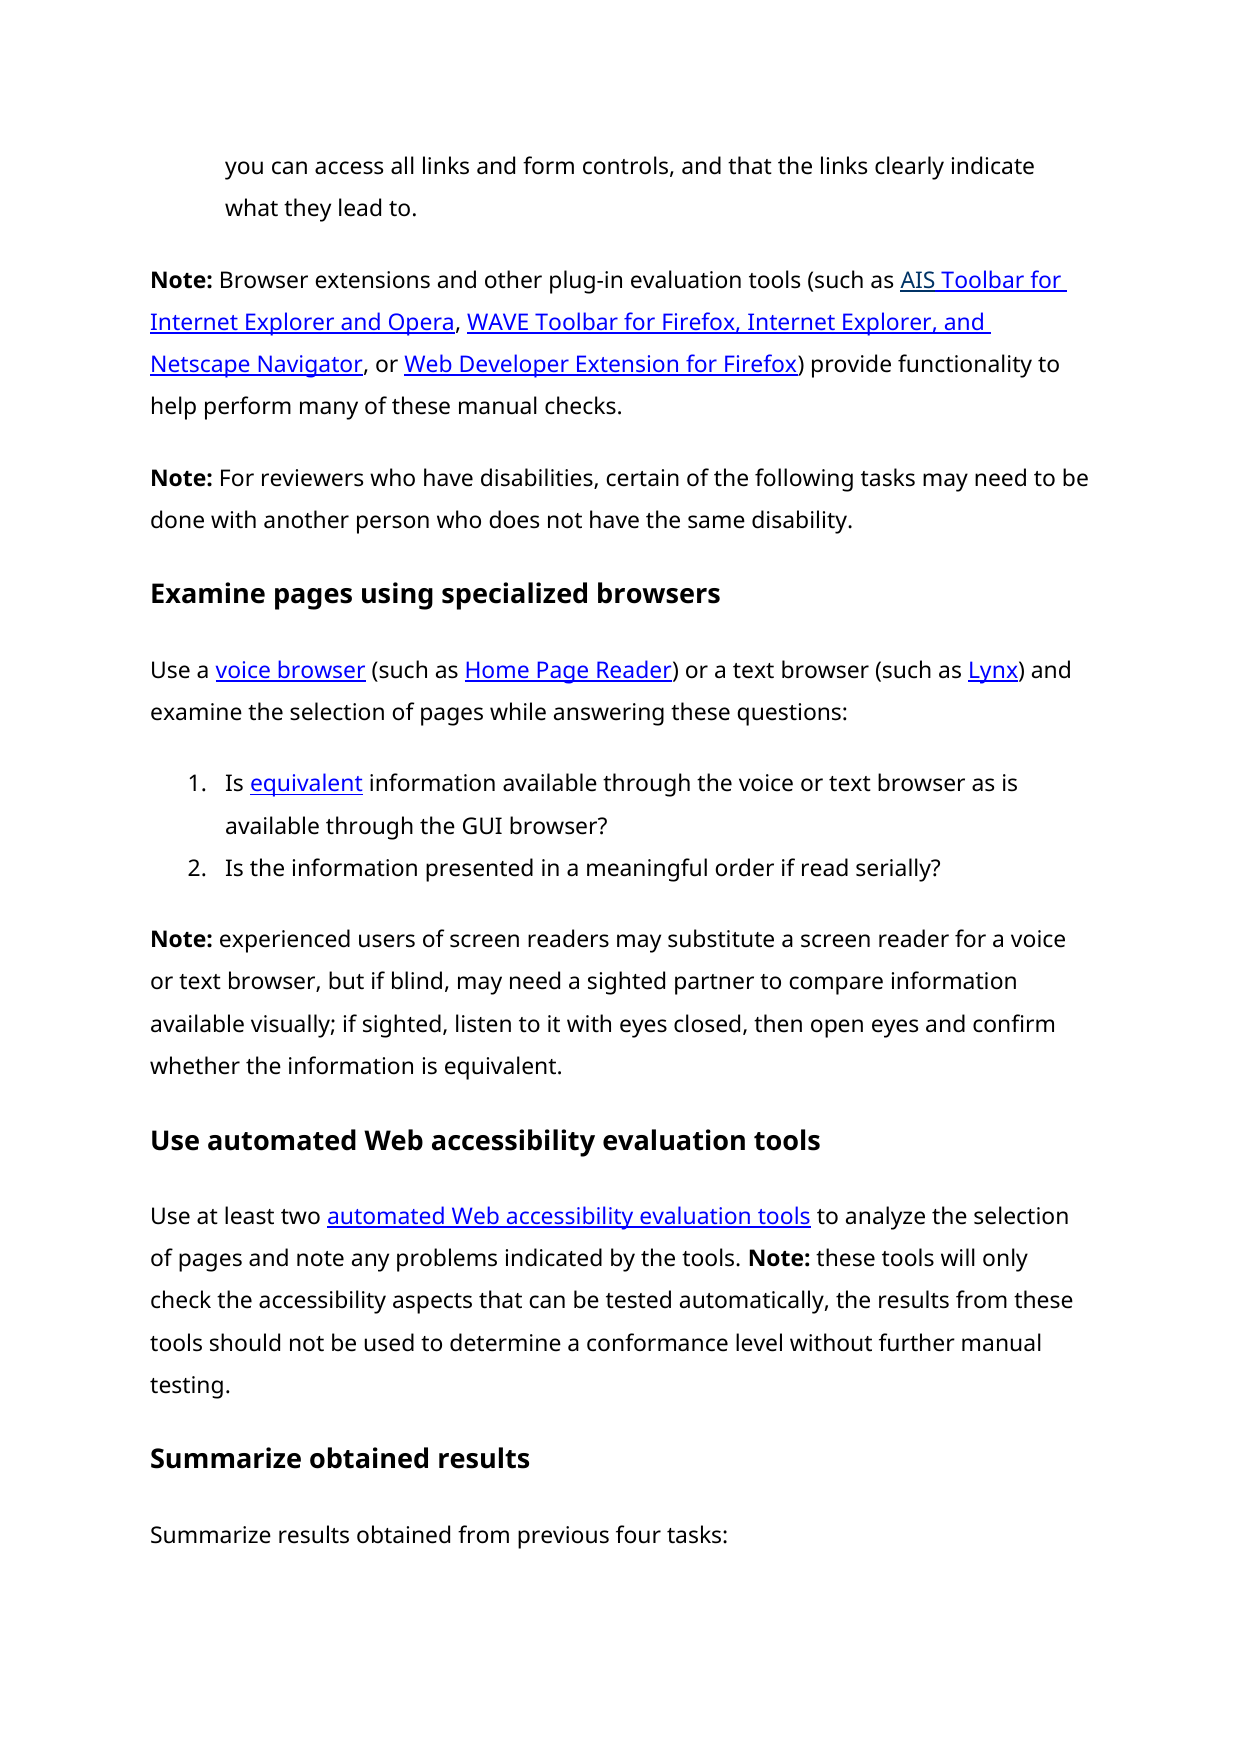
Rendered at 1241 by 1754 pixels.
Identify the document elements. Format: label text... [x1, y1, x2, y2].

text Use a voice browser (such as Home Page Reader) or a text browser (such as Lynx) and examine the selection of pages while answering these questions: [150, 654, 1090, 727]
text Summarize results obtained from previous four tasks: [150, 1519, 1090, 1550]
subtitle Summarize obtained results [150, 1440, 1090, 1477]
list Is the information presented in a meaningful order if read serially? [187, 852, 1090, 883]
text Note: For reviewers who have disabilities, certain of the following tasks may need to be done with another person who does not have the same disability. [150, 461, 1090, 535]
subtitle Use automated Web accessibility evaluation tools [150, 1121, 1090, 1158]
subtitle Examine pages using specialized browsers [150, 575, 1090, 612]
text Note: Browser extensions and other plug-in evaluation tools (such as AIS Toolbar for Internet Explorer and Opera, WAVE Toolbar for Firefox, Internet Explorer, and Netscape Navigator, or Web Developer Extension for Firefox) provide functionality to help perform many of these manual checks. [150, 263, 1090, 421]
text Note: experienced users of screen readers may substitute a screen reader for a voice or text browser, but if blind, may need a sighted partner to compare information available visually; if sighted, listen to it with eyes closed, then open eyes and confirm whether the information is equivalent. [150, 923, 1090, 1081]
list Is equivalent information available through the voice or text browser as is available through the GUI browser? [187, 767, 1090, 841]
text Use at least two automated Web accessibility evaluation tools to analyze the selection of pages and note any problems indicated by the tools. Note: these tools will only check the accessibility aspects that can be tested automatically, the results from these tools should not be used to determine a conformance level without further manual testing. [150, 1200, 1090, 1400]
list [187, 150, 1090, 223]
